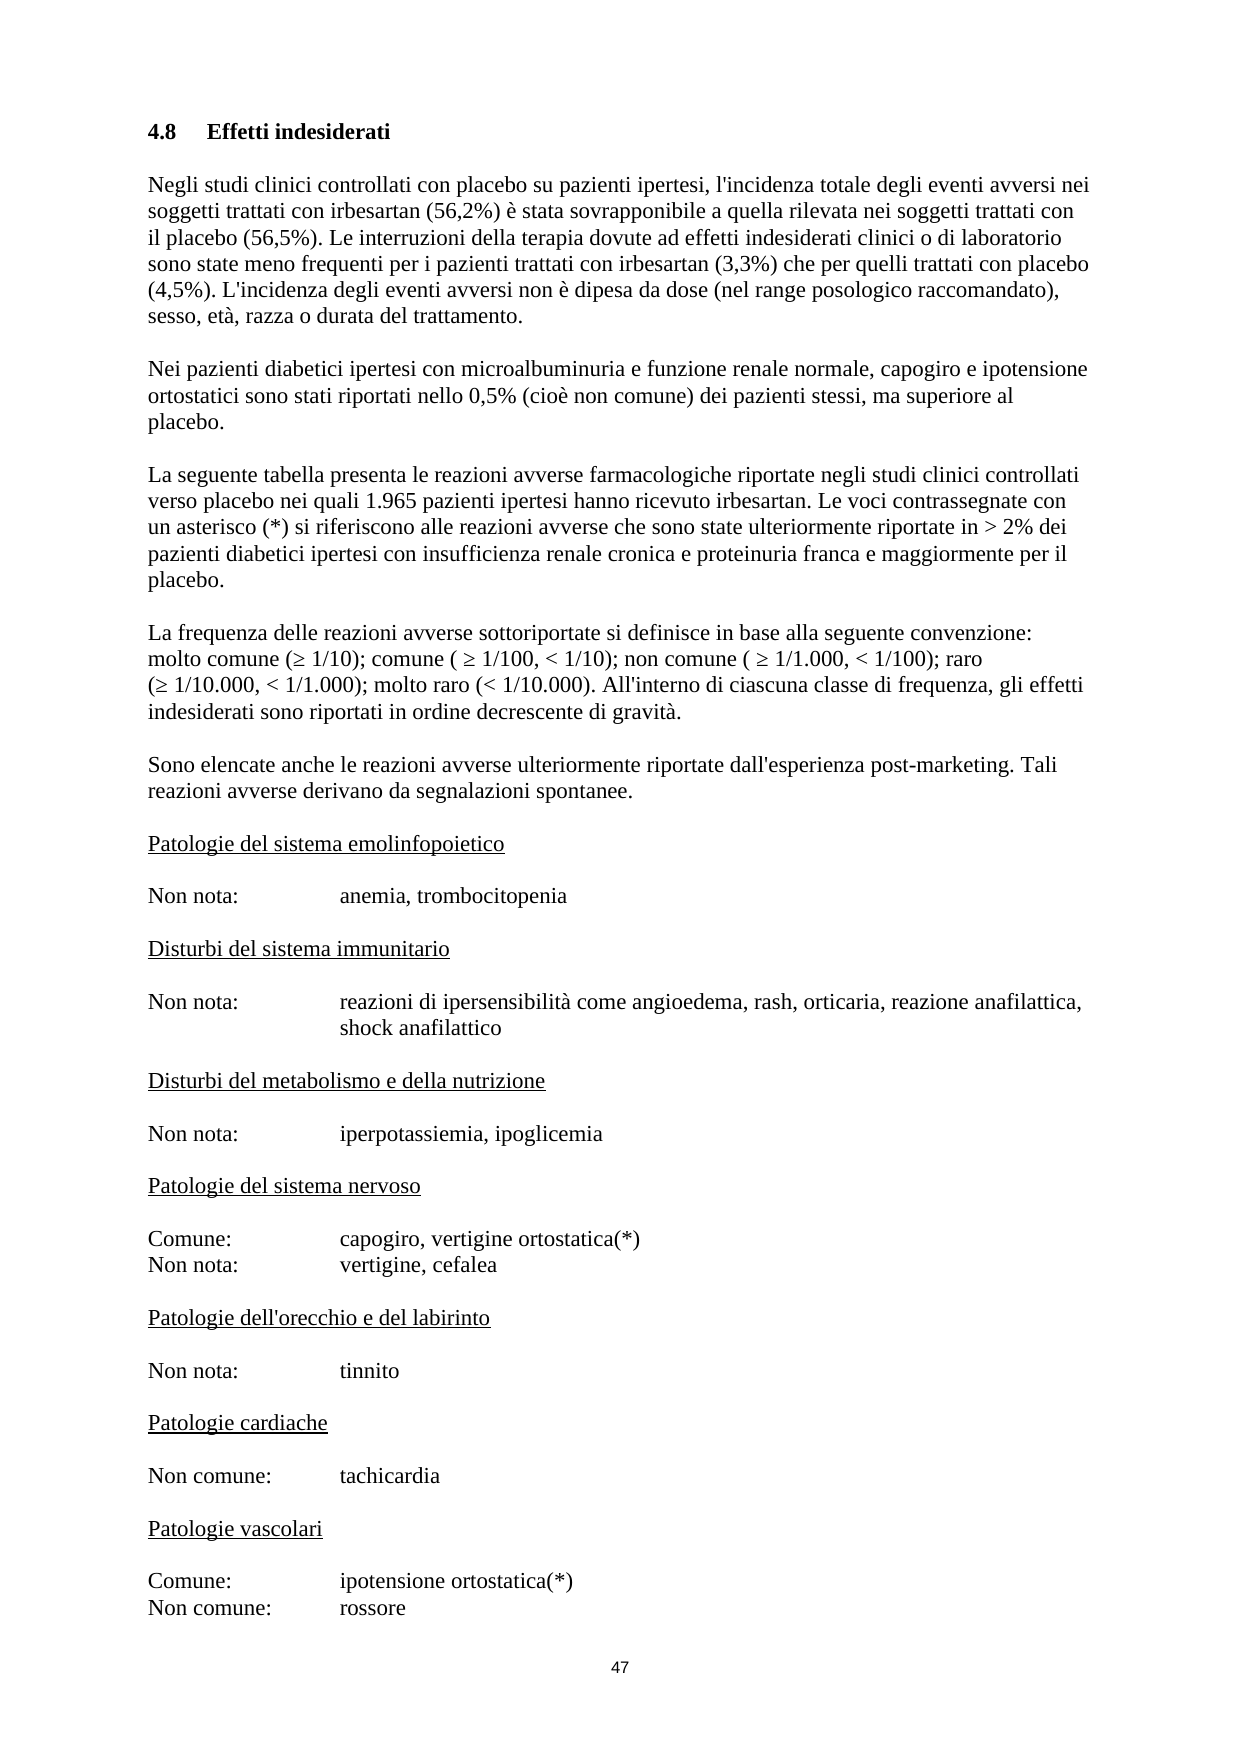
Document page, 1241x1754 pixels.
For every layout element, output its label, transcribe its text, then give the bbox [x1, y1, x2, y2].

text Non nota: anemia, trombocitopenia [148, 882, 1093, 909]
text Patologie vascolari [148, 1515, 1093, 1541]
text Non nota: iperpotassiemia, ipoglicemia [148, 1119, 1093, 1146]
text La frequenza delle reazioni avverse sottoriportate si definisce in base alla seguente convenzione: molto comune (≥ 1/10); comune ( ≥ 1/100, < 1/10); non comune ( ≥ 1/1.000, < 1/100); raro (≥ 1/10.000, < 1/1.000); molto raro (< 1/10.000). All'interno di ciascuna classe di frequenza, gli effetti indesiderati sono riportati in ordine decrescente di gravità. [148, 619, 1093, 724]
text Non nota: reazioni di ipersensibilità come angioedema, rash, orticaria, reazione anafilattica, shock anafilattico [148, 988, 1093, 1041]
text Nei pazienti diabetici ipertesi con microalbuminuria e funzione renale normale, capogiro e ipotensione ortostatici sono stati riportati nello 0,5% (cioè non comune) dei pazienti stessi, ma superiore al placebo. [148, 355, 1093, 434]
text Comune: ipotensione ortostatica(*) [148, 1568, 1093, 1594]
text Patologie dell'orecchio e del labirinto [148, 1304, 1093, 1330]
text Non nota: tinnito [148, 1357, 1093, 1383]
text Sono elencate anche le reazioni avverse ulteriormente riportate dall'esperienza post-marketing. Tali reazioni avverse derivano da segnalazioni spontanee. [148, 751, 1093, 803]
text Patologie del sistema nervoso [148, 1172, 1093, 1199]
text Non comune: rossore [148, 1594, 1093, 1620]
text Comune: capogiro, vertigine ortostatica(*) [148, 1225, 1093, 1251]
text Non comune: tachicardia [148, 1462, 1093, 1488]
text Disturbi del sistema immunitario [148, 935, 1093, 961]
text Patologie del sistema emolinfopoietico [148, 830, 1093, 856]
text La seguente tabella presenta le reazioni avverse farmacologiche riportate negli studi clinici controllati verso placebo nei quali 1.965 pazienti ipertesi hanno ricevuto irbesartan. Le voci contrassegnate con un asterisco (*) si riferiscono alle reazioni avverse che sono state ulteriormente riportate in > 2% dei pazienti diabetici ipertesi con insufficienza renale cronica e proteinuria franca e maggiormente per il placebo. [148, 461, 1093, 592]
text Disturbi del metabolismo e della nutrizione [148, 1067, 1093, 1093]
text Patologie cardiache [148, 1409, 1093, 1436]
subtitle 4.8 Effetti indesiderati [148, 118, 1093, 144]
text Non nota: vertigine, cefalea [148, 1251, 1093, 1278]
text Negli studi clinici controllati con placebo su pazienti ipertesi, l'incidenza totale degli eventi avversi nei soggetti trattati con irbesartan (56,2%) è stata sovrapponibile a quella rilevata nei soggetti trattati con il placebo (56,5%). Le interruzioni della terapia dovute ad effetti indesiderati clinici o di laboratorio sono state meno frequenti per i pazienti trattati con irbesartan (3,3%) che per quelli trattati con placebo (4,5%). L'incidenza degli eventi avversi non è dipesa da dose (nel range posologico raccomandato), sesso, età, razza o durata del trattamento. [148, 171, 1093, 329]
